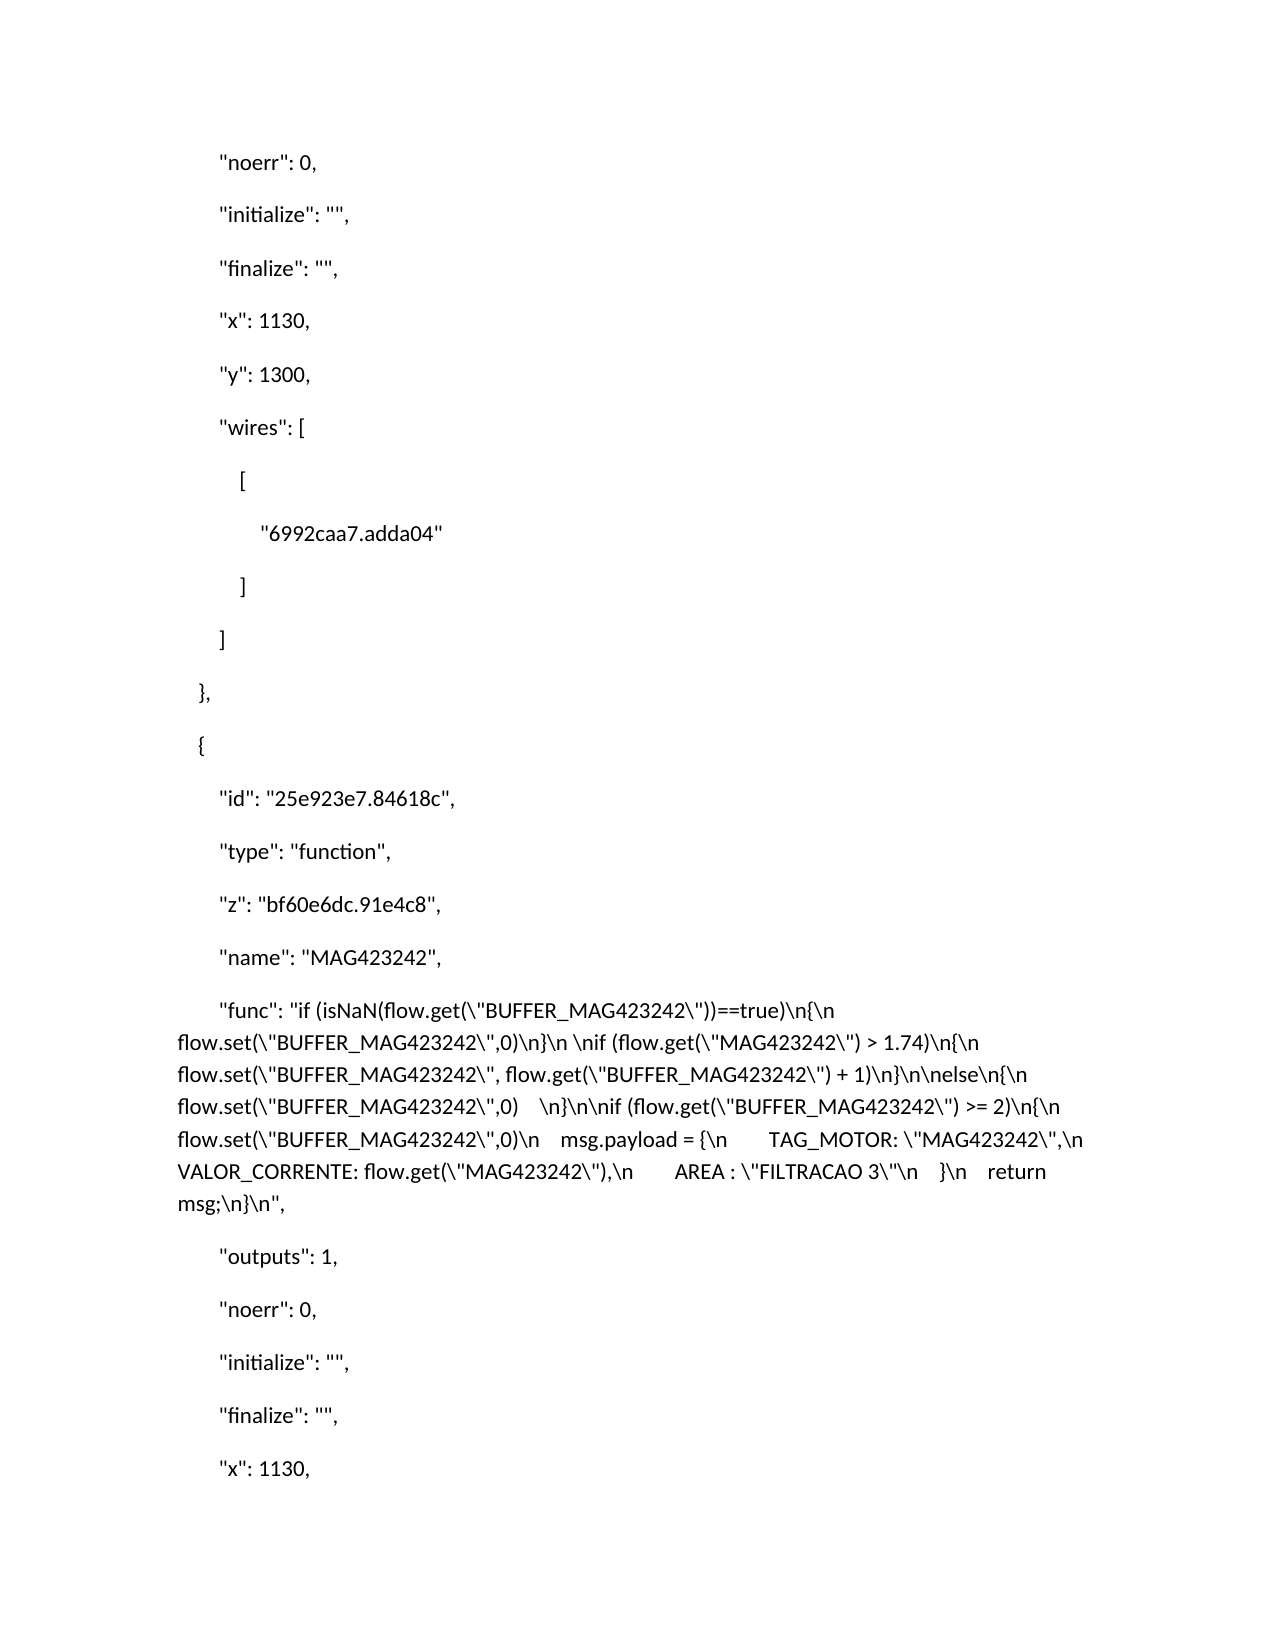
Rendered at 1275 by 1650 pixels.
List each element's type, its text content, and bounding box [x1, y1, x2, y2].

text "finalize": "", [177, 1401, 1098, 1429]
text [ [177, 466, 1098, 494]
text }, [177, 678, 1098, 706]
text "finalize": "", [177, 254, 1098, 282]
text "y": 1300, [177, 360, 1098, 388]
text "noerr": 0, [177, 1295, 1098, 1323]
text "type": "function", [177, 837, 1098, 865]
text "6992caa7.adda04" [177, 519, 1098, 547]
text "initialize": "", [177, 1348, 1098, 1376]
text "id": "25e923e7.84618c", [177, 784, 1098, 812]
text "func": "if (isNaN(flow.get(\"BUFFER_MAG423242\"))==true)\n{\n flow.set(\"BUFFER_MAG423242\",0)\n}\n \nif (flow.get(\"MAG423242\") > 1.74)\n{\n flow.set(\"BUFFER_MAG423242\", flow.get(\"BUFFER_MAG423242\") + 1)\n}\n\nelse\n{\n flow.set(\"BUFFER_MAG423242\",0) \n}\n\nif (flow.get(\"BUFFER_MAG423242\") >= 2)\n{\n flow.set(\"BUFFER_MAG423242\",0)\n msg.payload = {\n TAG_MOTOR: \"MAG423242\",\n VALOR_CORRENTE: flow.get(\"MAG423242\"),\n AREA : \"FILTRACAO 3\"\n }\n return msg;\n}\n", [177, 996, 1098, 1217]
text "z": "bf60e6dc.91e4c8", [177, 890, 1098, 918]
text "outputs": 1, [177, 1242, 1098, 1270]
text "name": "MAG423242", [177, 943, 1098, 971]
text { [177, 731, 1098, 759]
text ] [177, 572, 1098, 600]
text "x": 1130, [177, 1454, 1098, 1482]
text "x": 1130, [177, 307, 1098, 335]
text "noerr": 0, [177, 148, 1098, 176]
text "initialize": "", [177, 201, 1098, 229]
text "wires": [ [177, 413, 1098, 441]
text ] [177, 625, 1098, 653]
